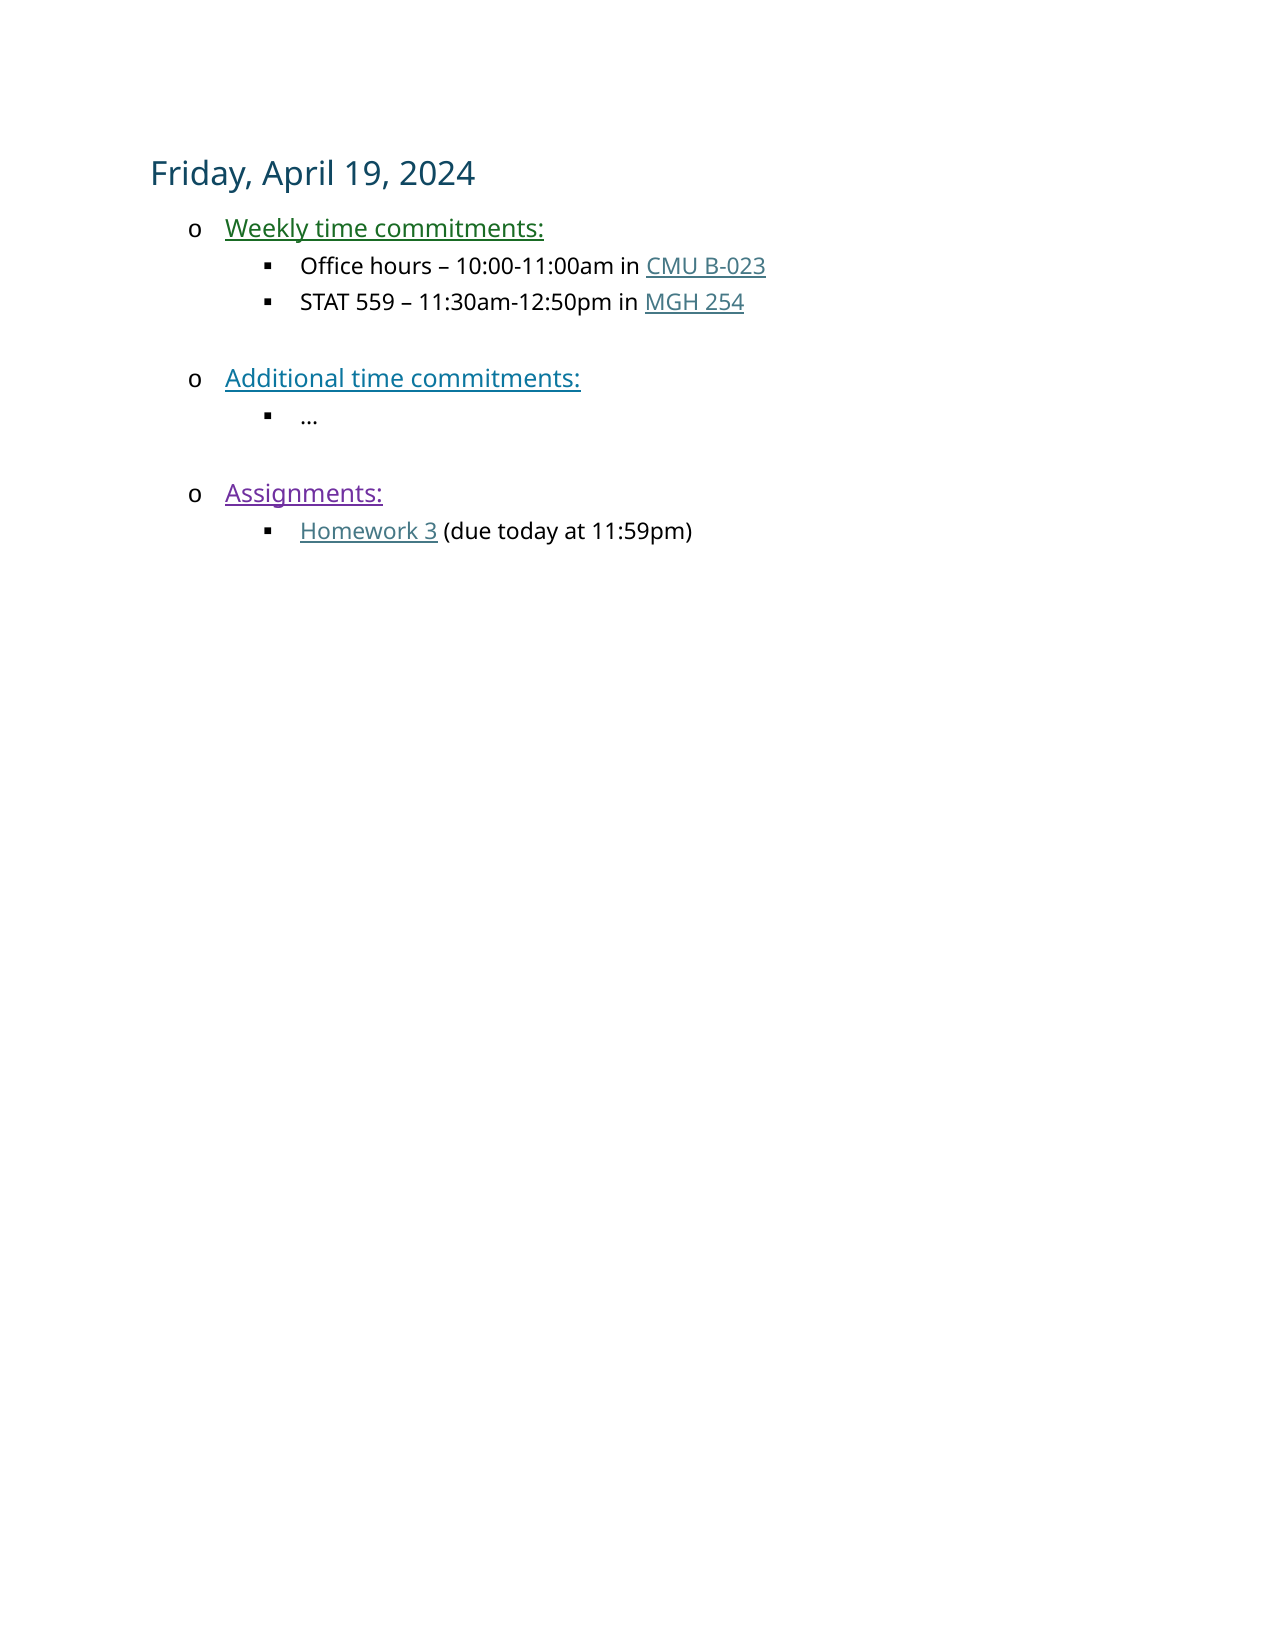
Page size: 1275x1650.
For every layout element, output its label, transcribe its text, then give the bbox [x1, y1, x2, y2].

subtitle Friday, April 19, 2024 [150, 150, 1125, 195]
list Assignments: [187, 475, 1125, 510]
list Homework 3 (due today at 11:59pm) [262, 515, 1125, 546]
list STAT 559 – 11:30am-12:50pm in MGH 254 [262, 286, 1125, 317]
list … [262, 400, 1125, 432]
list Additional time commitments: [187, 361, 1125, 395]
list Weekly time commitments: [187, 211, 1125, 245]
list Office hours – 10:00-11:00am in CMU B-023 [262, 250, 1125, 281]
